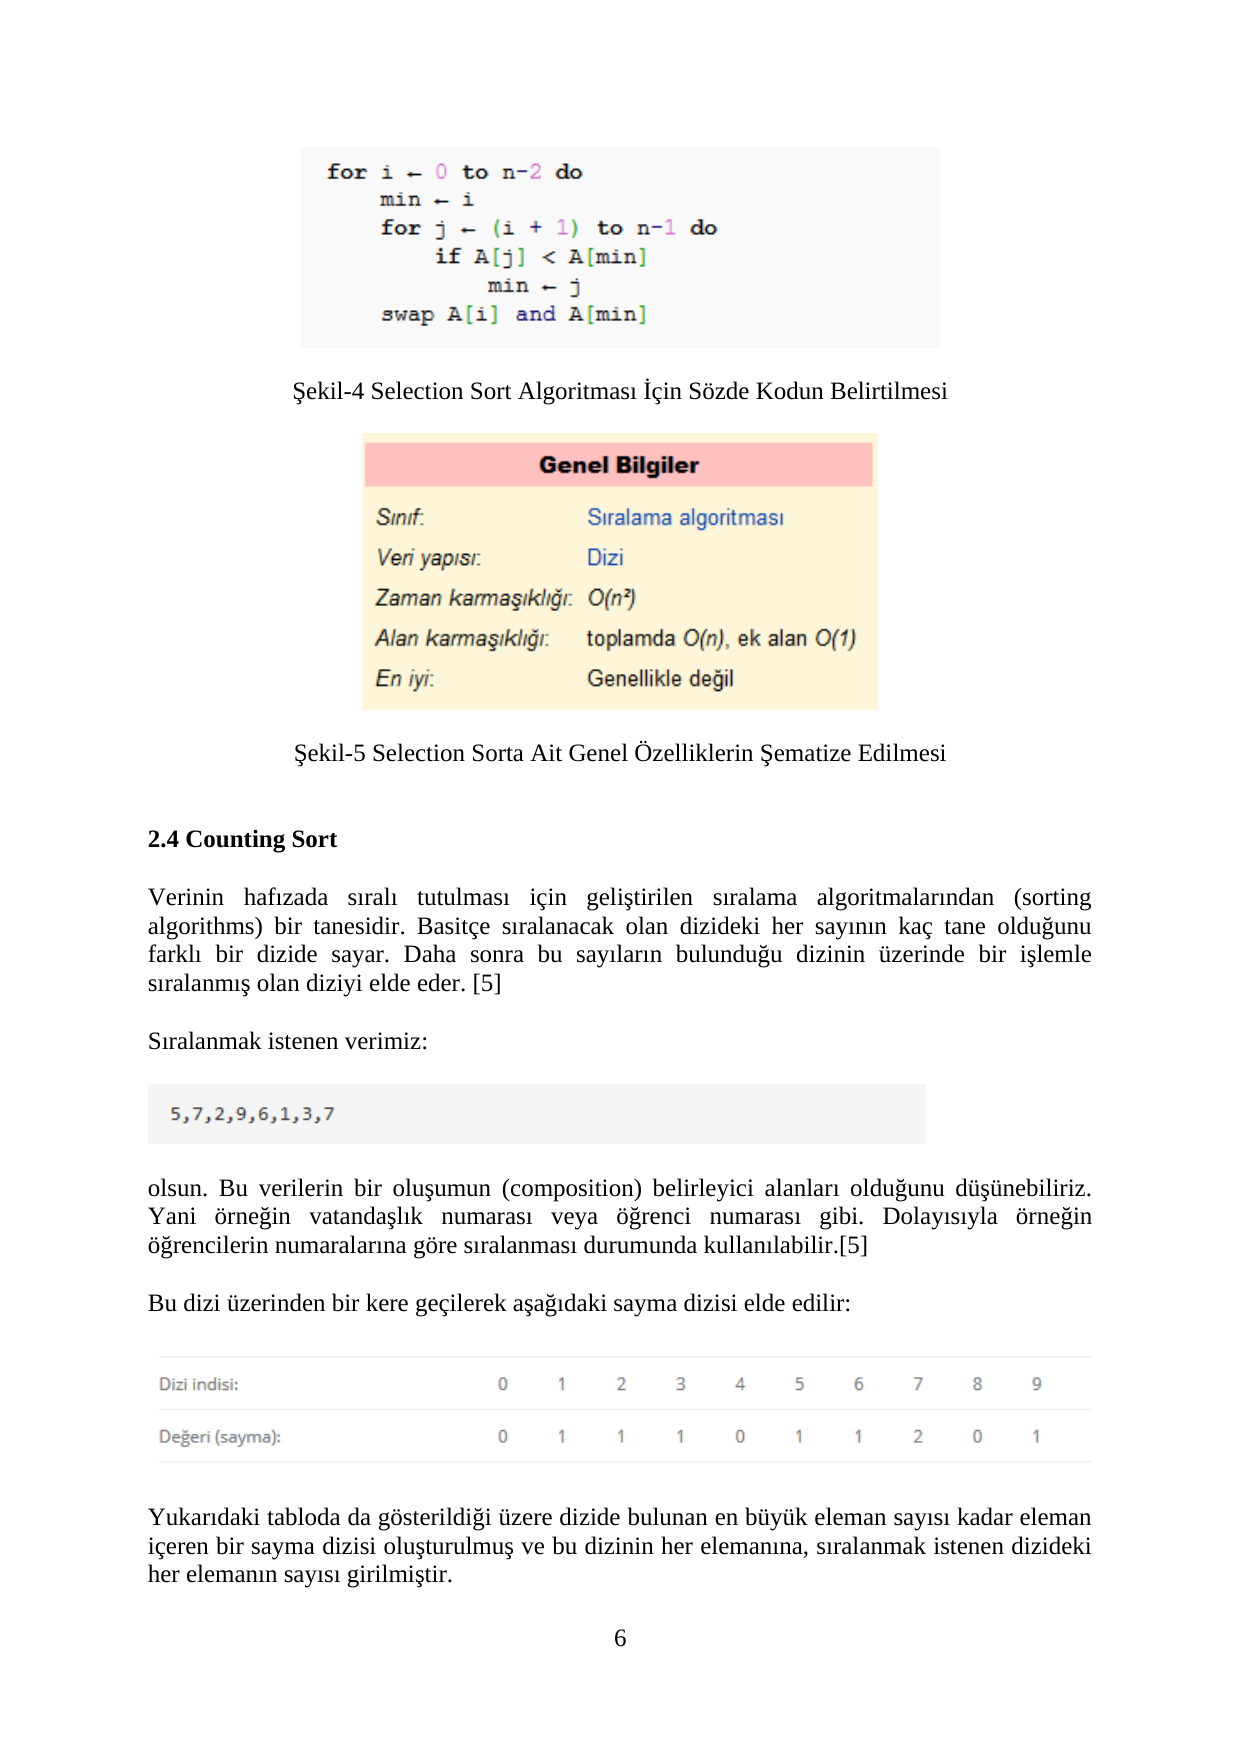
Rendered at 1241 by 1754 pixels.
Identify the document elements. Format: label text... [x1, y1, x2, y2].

text Şekil-4 Selection Sort Algoritması İçin Sözde Kodun Belirtilmesi [148, 376, 1093, 405]
text Bu dizi üzerinden bir kere geçilerek aşağıdaki sayma dizisi elde edilir: [148, 1288, 1093, 1316]
picture [362, 433, 878, 710]
picture [147, 1084, 926, 1144]
picture [300, 147, 940, 348]
text Şekil-5 Selection Sorta Ait Genel Özelliklerin Şematize Edilmesi [148, 738, 1093, 767]
text Sıralanmak istenen verimiz: [148, 1026, 1093, 1055]
text 2.4 Counting Sort [148, 824, 1093, 853]
picture [147, 1345, 1092, 1474]
text olsun. Bu verilerin bir oluşumun (composition) belirleyici alanları olduğunu düşünebiliriz. Yani örneğin vatandaşlık numarası veya öğrenci numarası gibi. Dolayısıyla örneğin öğrencilerin numaralarına göre sıralanması durumunda kullanılabilir.[5] [148, 1173, 1093, 1259]
text Verinin hafızada sıralı tutulması için geliştirilen sıralama algoritmalarından (sorting algorithms) bir tanesidir. Basitçe sıralanacak olan dizideki her sayının kaç tane olduğunu farklı bir dizide sayar. Daha sonra bu sayıların bulunduğu dizinin üzerinde bir işlemle sıralanmış olan diziyi elde eder. [5] [148, 882, 1093, 997]
text Yukarıdaki tabloda da gösterildiği üzere dizide bulunan en büyük eleman sayısı kadar eleman içeren bir sayma dizisi oluşturulmuş ve bu dizinin her elemanına, sıralanmak istenen dizideki her elemanın sayısı girilmiştir. [148, 1502, 1093, 1588]
